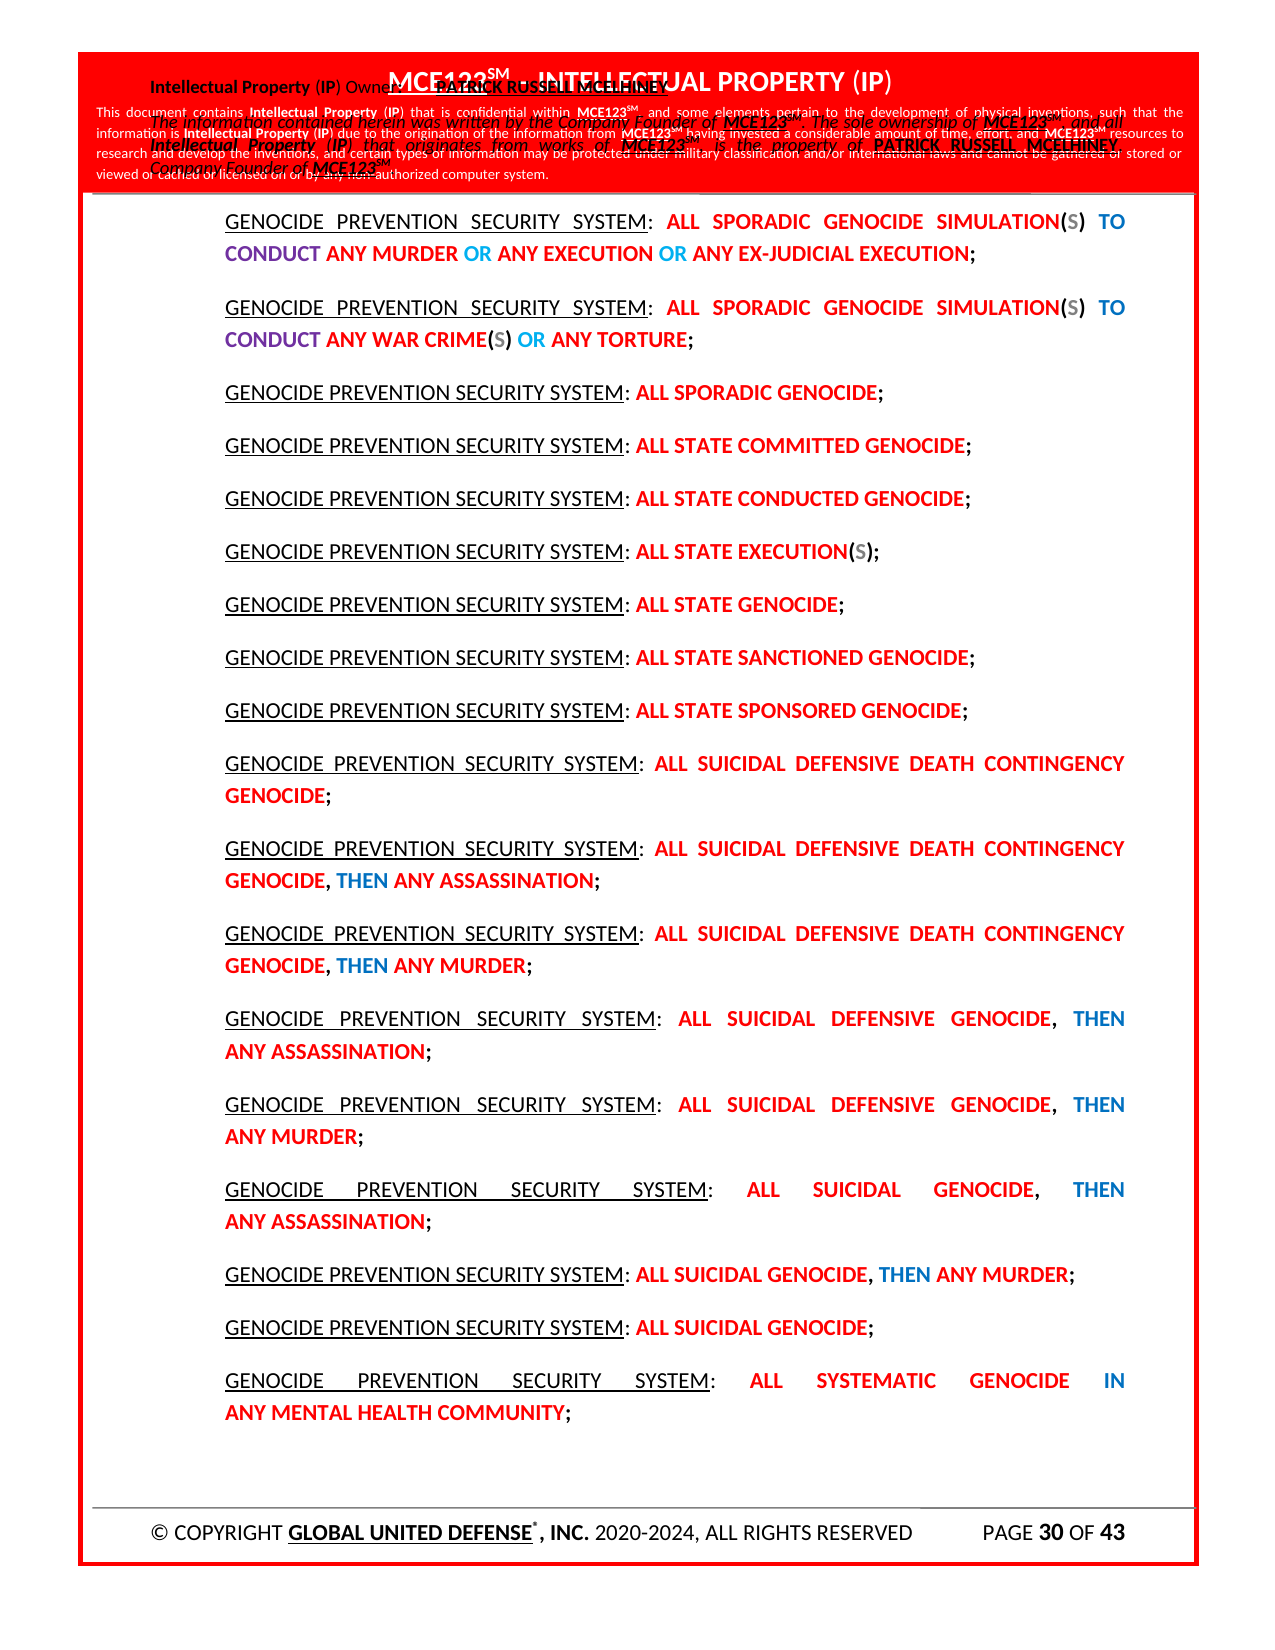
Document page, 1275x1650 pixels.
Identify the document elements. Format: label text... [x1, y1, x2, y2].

text GENOCIDE PREVENTION SECURITY SYSTEM: ALL STATE GENOCIDE; [225, 590, 1125, 618]
text GENOCIDE PREVENTION SECURITY SYSTEM: ALL STATE EXECUTION(S); [225, 537, 1125, 565]
text GENOCIDE PREVENTION SECURITY SYSTEM: ALL STATE SANCTIONED GENOCIDE; [225, 643, 1125, 671]
text GENOCIDE PREVENTION SECURITY SYSTEM: ALL SPORADIC GENOCIDE SIMULATION(S) TO CONDUCT ANY WAR CRIME(S) OR ANY TORTURE; [225, 293, 1125, 353]
text GENOCIDE PREVENTION SECURITY SYSTEM: ALL SUICIDAL GENOCIDE, THEN ANY ASSASSINATION; [225, 1175, 1125, 1235]
text GENOCIDE PREVENTION SECURITY SYSTEM: ALL SYSTEMATIC GENOCIDE IN ANY MENTAL HEALTH COMMUNITY; [225, 1366, 1125, 1426]
text GENOCIDE PREVENTION SECURITY SYSTEM: ALL SPORADIC GENOCIDE; [225, 378, 1125, 406]
text GENOCIDE PREVENTION SECURITY SYSTEM: ALL STATE SPONSORED GENOCIDE; [225, 696, 1125, 724]
text GENOCIDE PREVENTION SECURITY SYSTEM: ALL SUICIDAL GENOCIDE; [225, 1313, 1125, 1341]
text GENOCIDE PREVENTION SECURITY SYSTEM: ALL SUICIDAL DEFENSIVE DEATH CONTINGENCY GENOCIDE, THEN ANY MURDER; [225, 919, 1125, 979]
text GENOCIDE PREVENTION SECURITY SYSTEM: ALL STATE COMMITTED GENOCIDE; [225, 431, 1125, 459]
text GENOCIDE PREVENTION SECURITY SYSTEM: ALL SUICIDAL DEFENSIVE DEATH CONTINGENCY GENOCIDE; [225, 749, 1125, 809]
text GENOCIDE PREVENTION SECURITY SYSTEM: ALL STATE CONDUCTED GENOCIDE; [225, 484, 1125, 512]
text GENOCIDE PREVENTION SECURITY SYSTEM: ALL SUICIDAL DEFENSIVE GENOCIDE, THEN ANY MURDER; [225, 1090, 1125, 1150]
text GENOCIDE PREVENTION SECURITY SYSTEM: ALL SUICIDAL DEFENSIVE GENOCIDE, THEN ANY ASSASSINATION; [225, 1004, 1125, 1065]
text GENOCIDE PREVENTION SECURITY SYSTEM: ALL SUICIDAL DEFENSIVE DEATH CONTINGENCY GENOCIDE, THEN ANY ASSASSINATION; [225, 834, 1125, 894]
text GENOCIDE PREVENTION SECURITY SYSTEM: ALL SUICIDAL GENOCIDE, THEN ANY MURDER; [225, 1260, 1125, 1288]
text GENOCIDE PREVENTION SECURITY SYSTEM: ALL SPORADIC GENOCIDE SIMULATION(S) TO CONDUCT ANY MURDER OR ANY EXECUTION OR ANY EX-JUDICIAL EXECUTION; [225, 207, 1125, 268]
